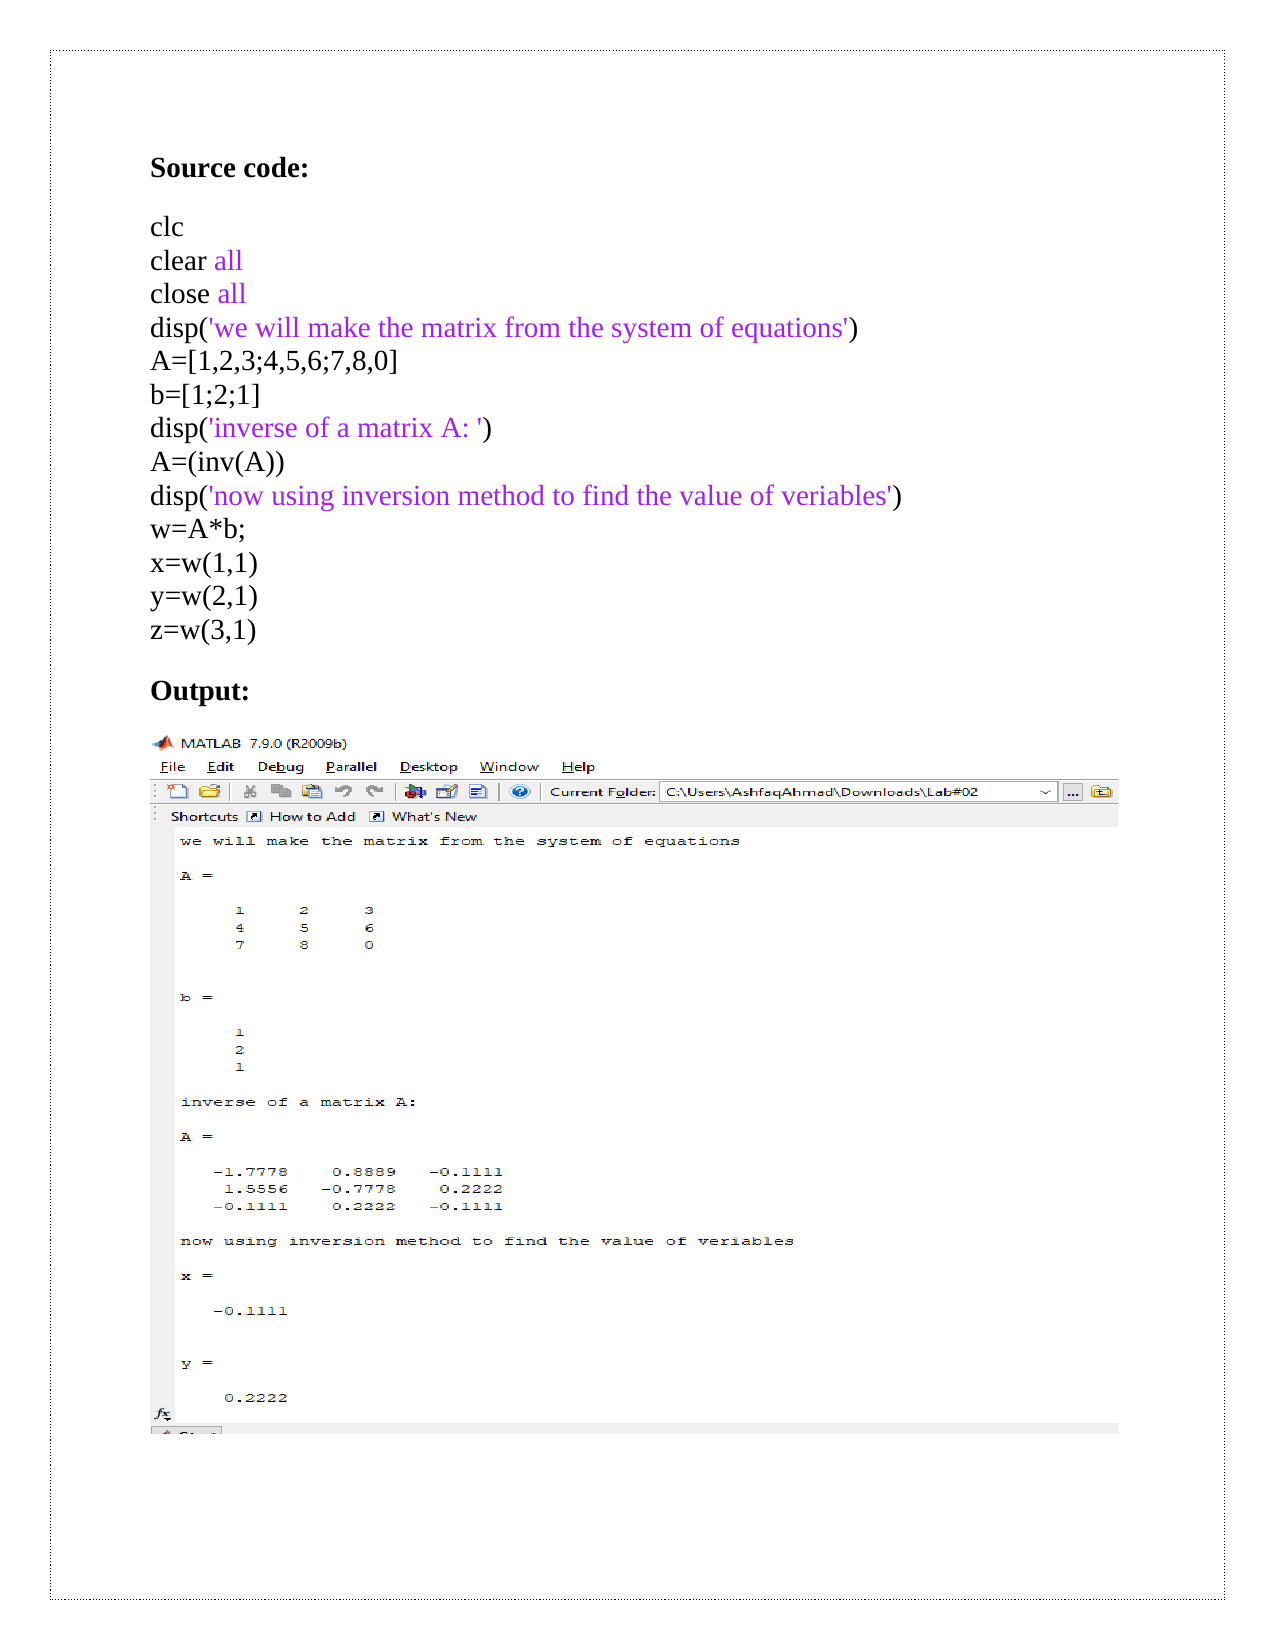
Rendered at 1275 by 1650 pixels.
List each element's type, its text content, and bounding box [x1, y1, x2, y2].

text A=(inv(A)) [150, 444, 1125, 478]
text z=w(3,1) [150, 612, 1125, 645]
text disp('we will make the matrix from the system of equations') [150, 310, 1125, 343]
text Output: [150, 673, 1125, 707]
text A=[1,2,3;4,5,6;7,8,0] [150, 343, 1125, 377]
text clc [150, 209, 1125, 243]
text clear all [150, 243, 1125, 276]
text y=w(2,1) [150, 578, 1125, 612]
text b=[1;2;1] [150, 377, 1125, 411]
text x=w(1,1) [150, 545, 1125, 578]
text w=A*b; [150, 511, 1125, 545]
picture [150, 732, 1119, 1434]
text Source code: [150, 150, 1125, 183]
text disp('now using inversion method to find the value of veriables') [150, 478, 1125, 511]
text disp('inverse of a matrix A: ') [150, 411, 1125, 444]
text close all [150, 276, 1125, 310]
